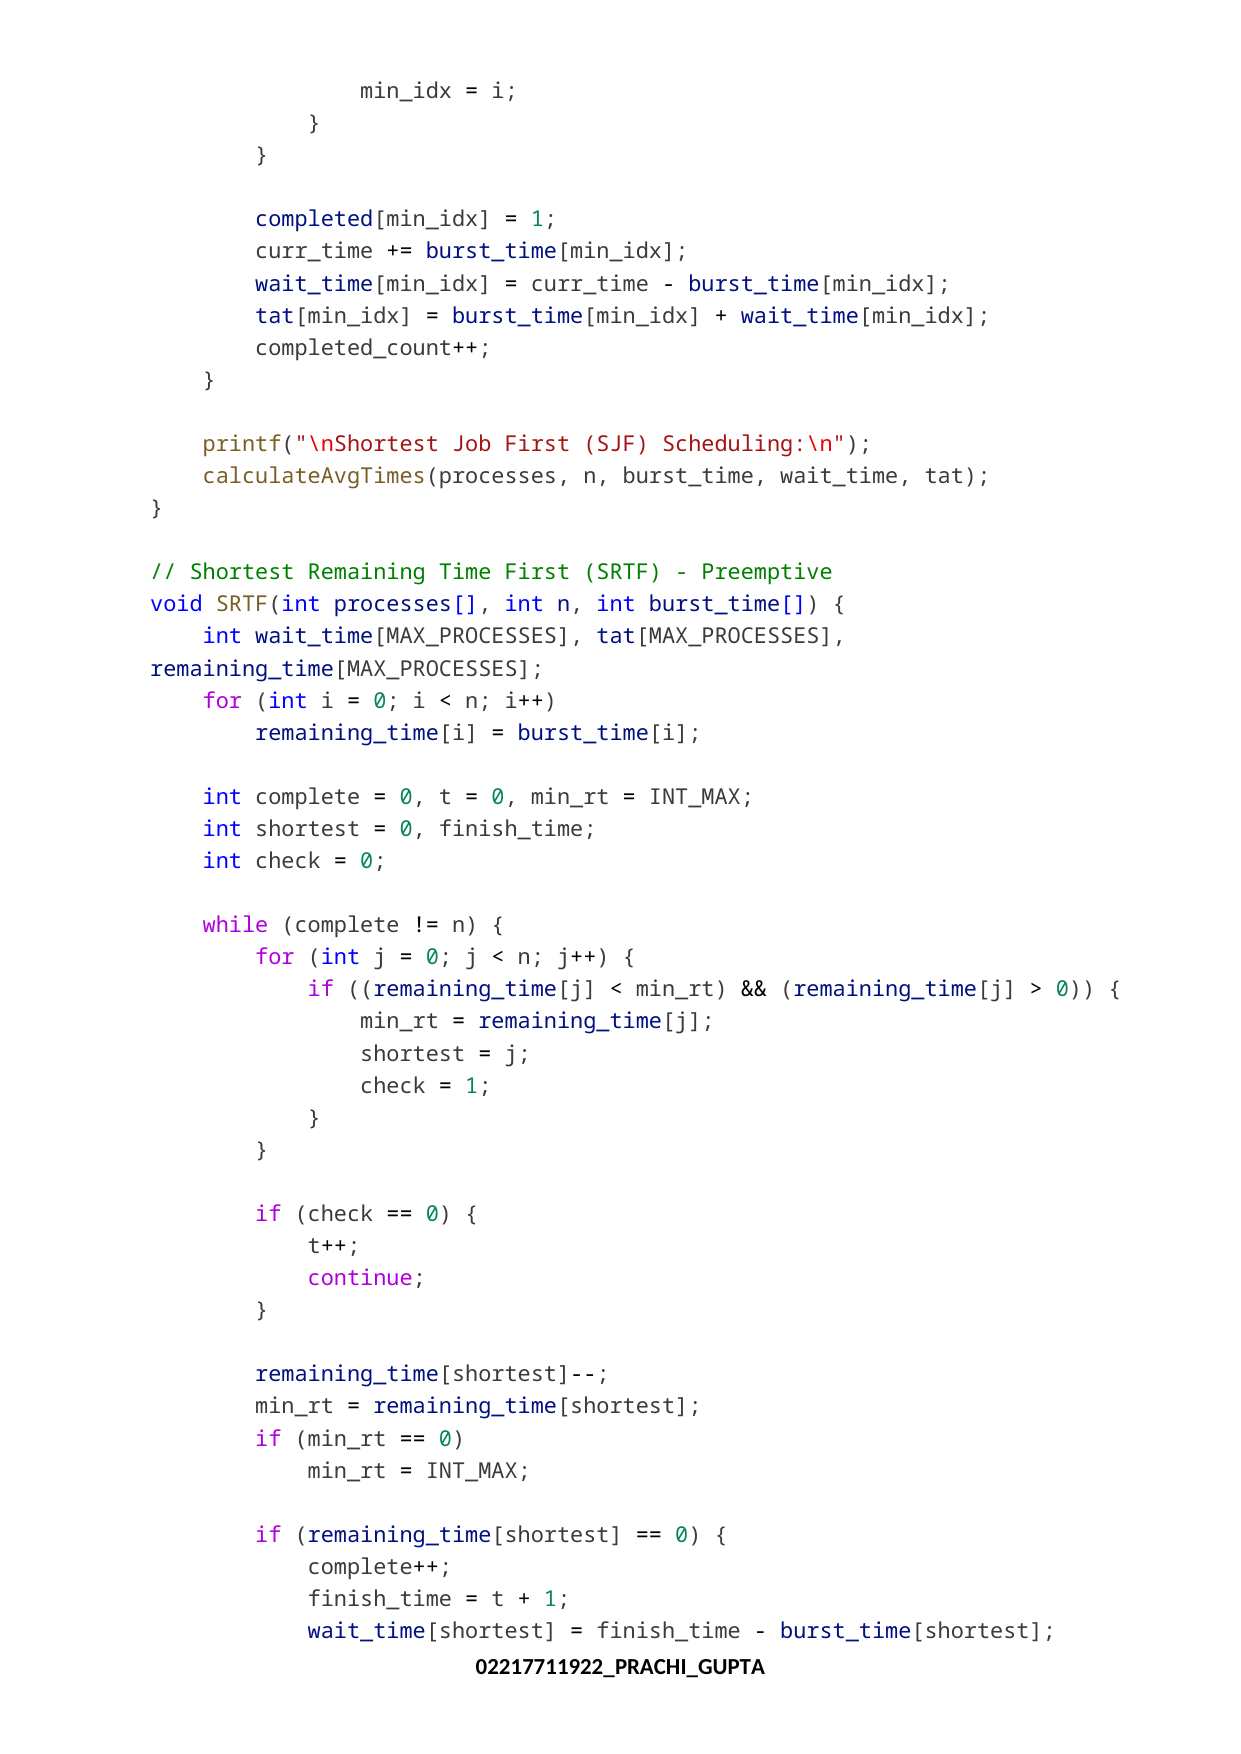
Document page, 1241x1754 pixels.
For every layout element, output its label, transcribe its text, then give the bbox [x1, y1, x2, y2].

text t++; [150, 1230, 1165, 1260]
text int complete = 0, t = 0, min_rt = INT_MAX; [150, 781, 1165, 811]
text remaining_time[i] = burst_time[i]; [150, 717, 1165, 746]
text } [150, 1134, 1165, 1163]
text } [150, 492, 1165, 522]
text // Shortest Remaining Time First (SRTF) - Preemptive [150, 556, 1165, 586]
text void SRTF(int processes[], int n, int burst_time[]) { [150, 588, 1165, 618]
text completed[min_idx] = 1; [150, 203, 1165, 233]
text for (int j = 0; j < n; j++) { [150, 941, 1165, 971]
text int check = 0; [150, 845, 1165, 875]
text int shortest = 0, finish_time; [150, 813, 1165, 843]
text wait_time[min_idx] = curr_time - burst_time[min_idx]; [150, 267, 1165, 297]
text wait_time[shortest] = finish_time - burst_time[shortest]; [150, 1615, 1165, 1645]
text shortest = j; [150, 1037, 1165, 1067]
text tat[min_idx] = burst_time[min_idx] + wait_time[min_idx]; [150, 299, 1165, 329]
text int wait_time[MAX_PROCESSES], tat[MAX_PROCESSES], remaining_time[MAX_PROCESSES]; [150, 620, 1165, 682]
text while (complete != n) { [150, 909, 1165, 939]
text curr_time += burst_time[min_idx]; [150, 235, 1165, 265]
text if (min_rt == 0) [150, 1422, 1165, 1452]
text min_rt = remaining_time[j]; [150, 1005, 1165, 1035]
text calculateAvgTimes(processes, n, burst_time, wait_time, tat); [150, 460, 1165, 490]
text } [150, 139, 1165, 169]
text if (remaining_time[shortest] == 0) { [150, 1519, 1165, 1548]
text if ((remaining_time[j] < min_rt) && (remaining_time[j] > 0)) { [150, 973, 1165, 1003]
text printf("\nShortest Job First (SJF) Scheduling:\n"); [150, 428, 1165, 458]
text } [150, 107, 1165, 137]
text for (int i = 0; i < n; i++) [150, 684, 1165, 714]
text min_idx = i; [150, 75, 1165, 105]
text check = 1; [150, 1069, 1165, 1099]
text min_rt = INT_MAX; [150, 1454, 1165, 1484]
text } [150, 364, 1165, 393]
text complete++; [150, 1551, 1165, 1581]
text remaining_time[shortest]--; [150, 1358, 1165, 1388]
text continue; [150, 1262, 1165, 1292]
text completed_count++; [150, 332, 1165, 361]
text if (check == 0) { [150, 1198, 1165, 1228]
text finish_time = t + 1; [150, 1583, 1165, 1613]
text min_rt = remaining_time[shortest]; [150, 1390, 1165, 1420]
text } [150, 1102, 1165, 1131]
text } [150, 1294, 1165, 1324]
